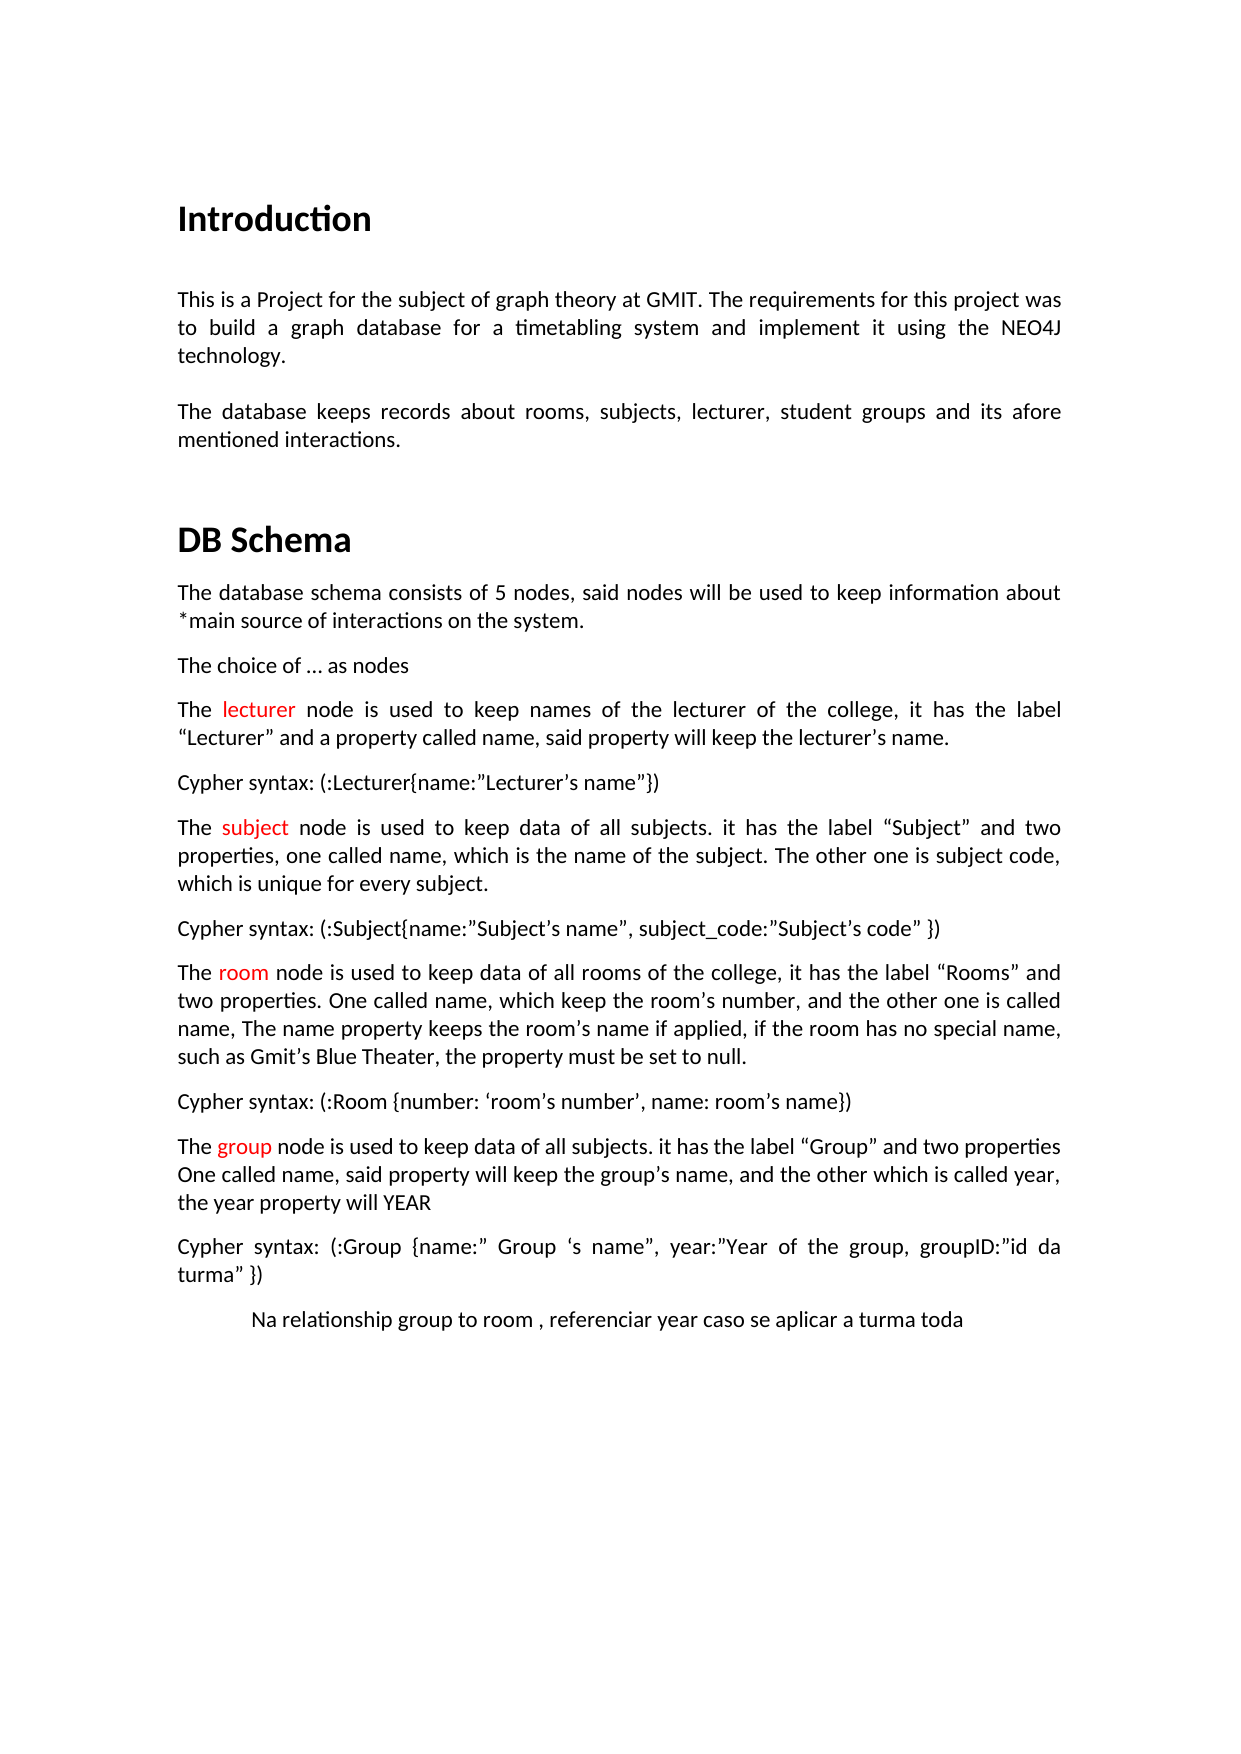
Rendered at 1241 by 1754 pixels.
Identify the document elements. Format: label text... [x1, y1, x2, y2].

text Na relationship group to room , referenciar year caso se aplicar a turma toda [177, 1305, 1063, 1333]
text Cypher syntax: (:Room {number: ‘room’s number’, name: room’s name}) [177, 1087, 1063, 1115]
text Cypher syntax: (:Subject{name:”Subject’s name”, subject_code:”Subject’s code” }) [177, 914, 1063, 942]
text Introduction [177, 194, 1063, 240]
text The subject node is used to keep data of all subjects. it has the label “Subject” and two properties, one called name, which is the name of the subject. The other one is subject code, which is unique for every subject. [177, 813, 1063, 897]
text The lecturer node is used to keep names of the lecturer of the college, it has the label “Lecturer” and a property called name, said property will keep the lecturer’s name. [177, 696, 1063, 752]
text This is a Project for the subject of graph theory at GMIT. The requirements for this project was to build a graph database for a timetabling system and implement it using the NEO4J technology. [177, 285, 1063, 369]
text The choice of … as nodes [177, 651, 1063, 679]
text The database schema consists of 5 nodes, said nodes will be used to keep information about *main source of interactions on the system. [177, 578, 1063, 634]
text The room node is used to keep data of all rooms of the college, it has the label “Rooms” and two properties. One called name, which keep the room’s number, and the other one is called name, The name property keeps the room’s name if applied, if the room has no special name, such as Gmit’s Blue Theater, the property must be set to null. [177, 958, 1063, 1070]
text The group node is used to keep data of all subjects. it has the label “Group” and two properties One called name, said property will keep the group’s name, and the other which is called year, the year property will YEAR [177, 1132, 1063, 1216]
text DB Schema [177, 516, 1063, 561]
text Cypher syntax: (:Group {name:” Group ‘s name”, year:”Year of the group, groupID:”id da turma” }) [177, 1232, 1063, 1288]
text The database keeps records about rooms, subjects, lecturer, student groups and its afore mentioned interactions. [177, 397, 1063, 453]
text Cypher syntax: (:Lecturer{name:”Lecturer’s name”}) [177, 768, 1063, 796]
